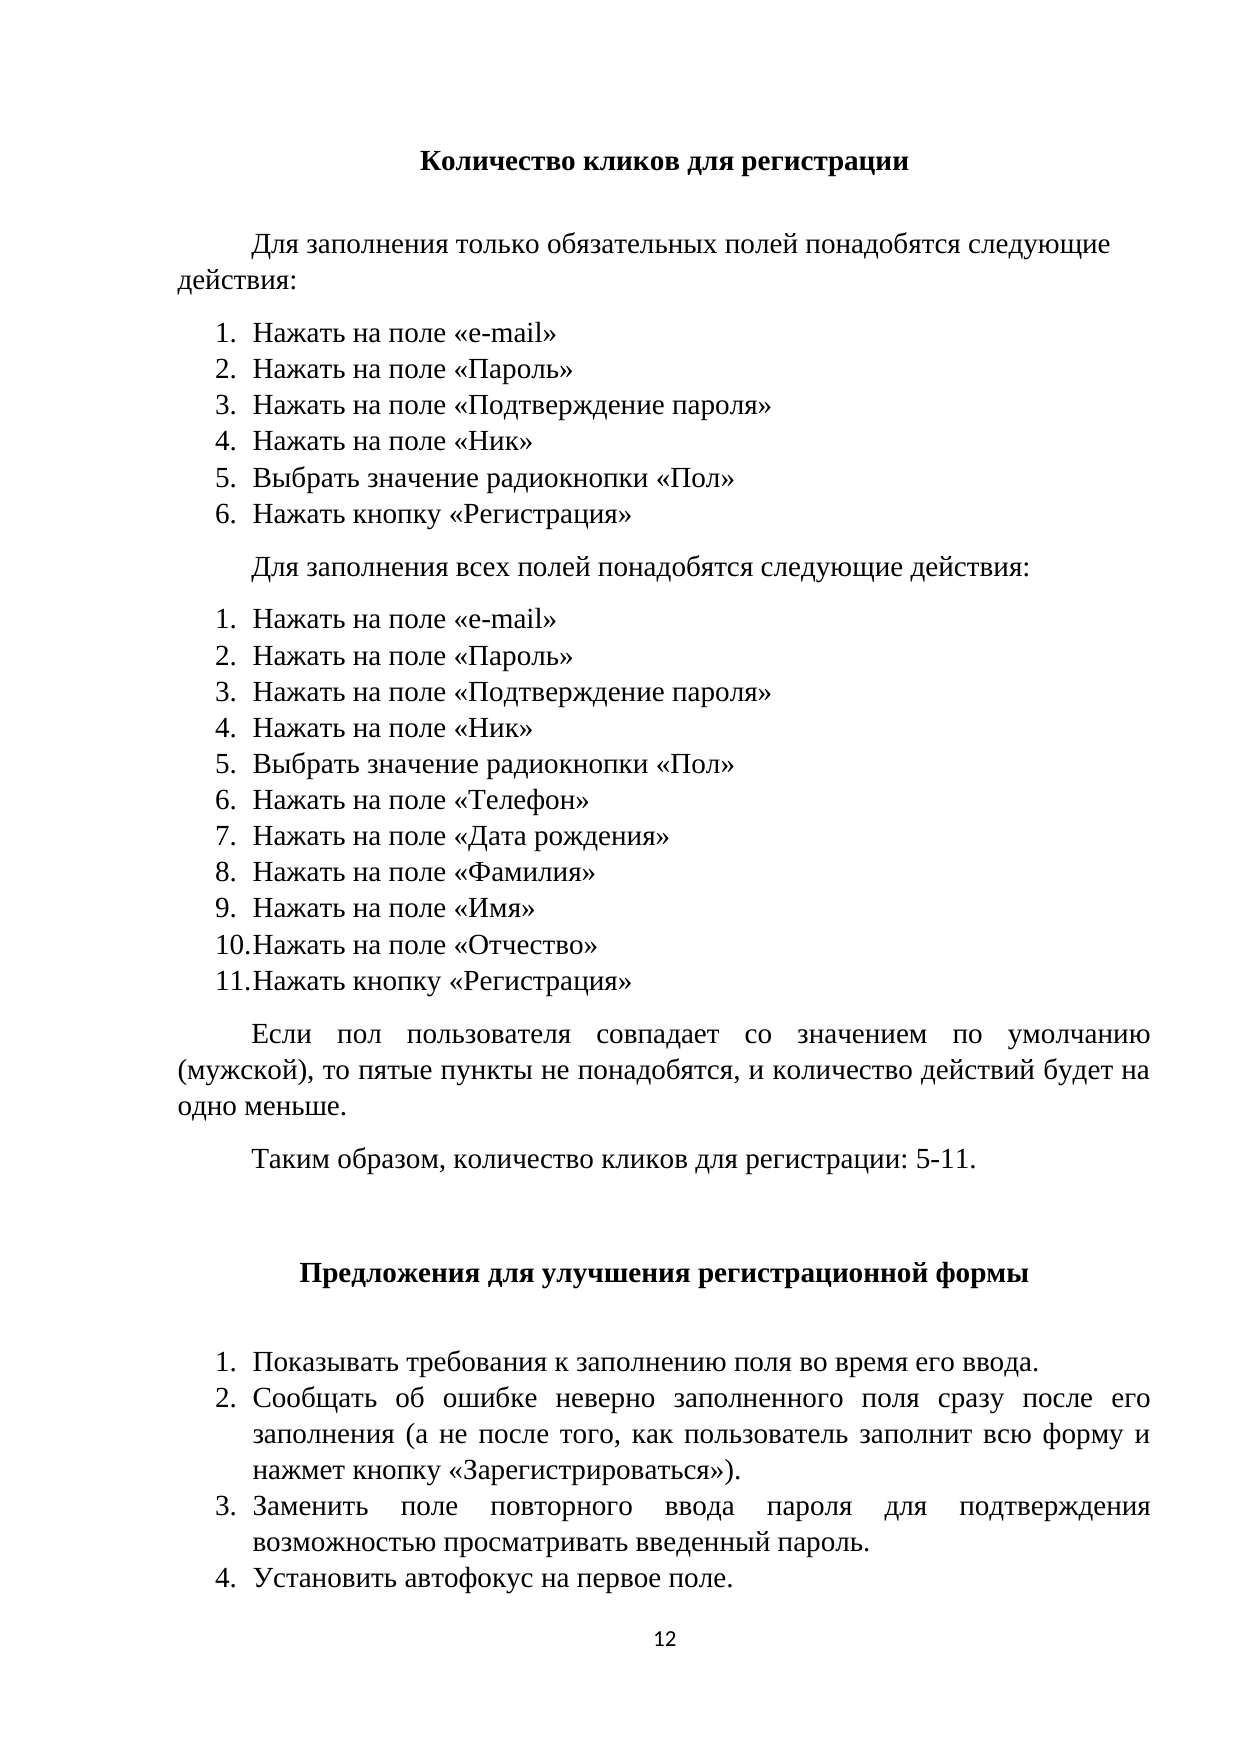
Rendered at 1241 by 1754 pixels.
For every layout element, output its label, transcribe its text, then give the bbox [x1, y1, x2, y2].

list Нажать на поле «Ник» [215, 710, 1152, 743]
list Нажать на поле «Отчество» [215, 927, 1152, 960]
list Выбрать значение радиокнопки «Пол» [215, 746, 1152, 779]
text Для заполнения всех полей понадобятся следующие действия: [177, 549, 1152, 582]
subtitle Предложения для улучшения регистрационной формы [177, 1255, 1152, 1288]
text Таким образом, количество кликов для регистрации: 5-11. [177, 1141, 1152, 1174]
list Нажать на поле «Пароль» [215, 638, 1152, 671]
list Показывать требования к заполнению поля во время его ввода. [215, 1344, 1152, 1377]
list Нажать на поле «Имя» [215, 891, 1152, 924]
list Нажать на поле «Дата рождения» [215, 818, 1152, 852]
subtitle Количество кликов для регистрации [177, 143, 1152, 177]
list Установить автофокус на первое поле. [215, 1561, 1152, 1594]
list Нажать кнопку «Регистрация» [215, 496, 1152, 529]
list Выбрать значение радиокнопки «Пол» [215, 460, 1152, 493]
list Нажать на поле «Пароль» [215, 351, 1152, 385]
list Нажать на поле «Ник» [215, 423, 1152, 457]
list Заменить поле повторного ввода пароля для подтверждения возможностью просматривать введенный пароль. [215, 1488, 1152, 1558]
list Нажать на поле «Фамилия» [215, 854, 1152, 888]
text Для заполнения только обязательных полей понадобятся следующие действия: [177, 226, 1152, 296]
list Нажать на поле «Подтверждение пароля» [215, 387, 1152, 421]
list Нажать на поле «e-mail» [215, 601, 1152, 635]
list Нажать кнопку «Регистрация» [215, 963, 1152, 996]
list Нажать на поле «e-mail» [215, 315, 1152, 349]
text Если пол пользователя совпадает со значением по умолчанию (мужской), то пятые пункты не понадобятся, и количество действий будет на одно меньше. [177, 1016, 1152, 1122]
list Нажать на поле «Подтверждение пароля» [215, 674, 1152, 707]
list Сообщать об ошибке неверно заполненного поля сразу после его заполнения (а не после того, как пользователь заполнит всю форму и нажмет кнопку «Зарегистрироваться»). [215, 1380, 1152, 1486]
list Нажать на поле «Телефон» [215, 782, 1152, 816]
